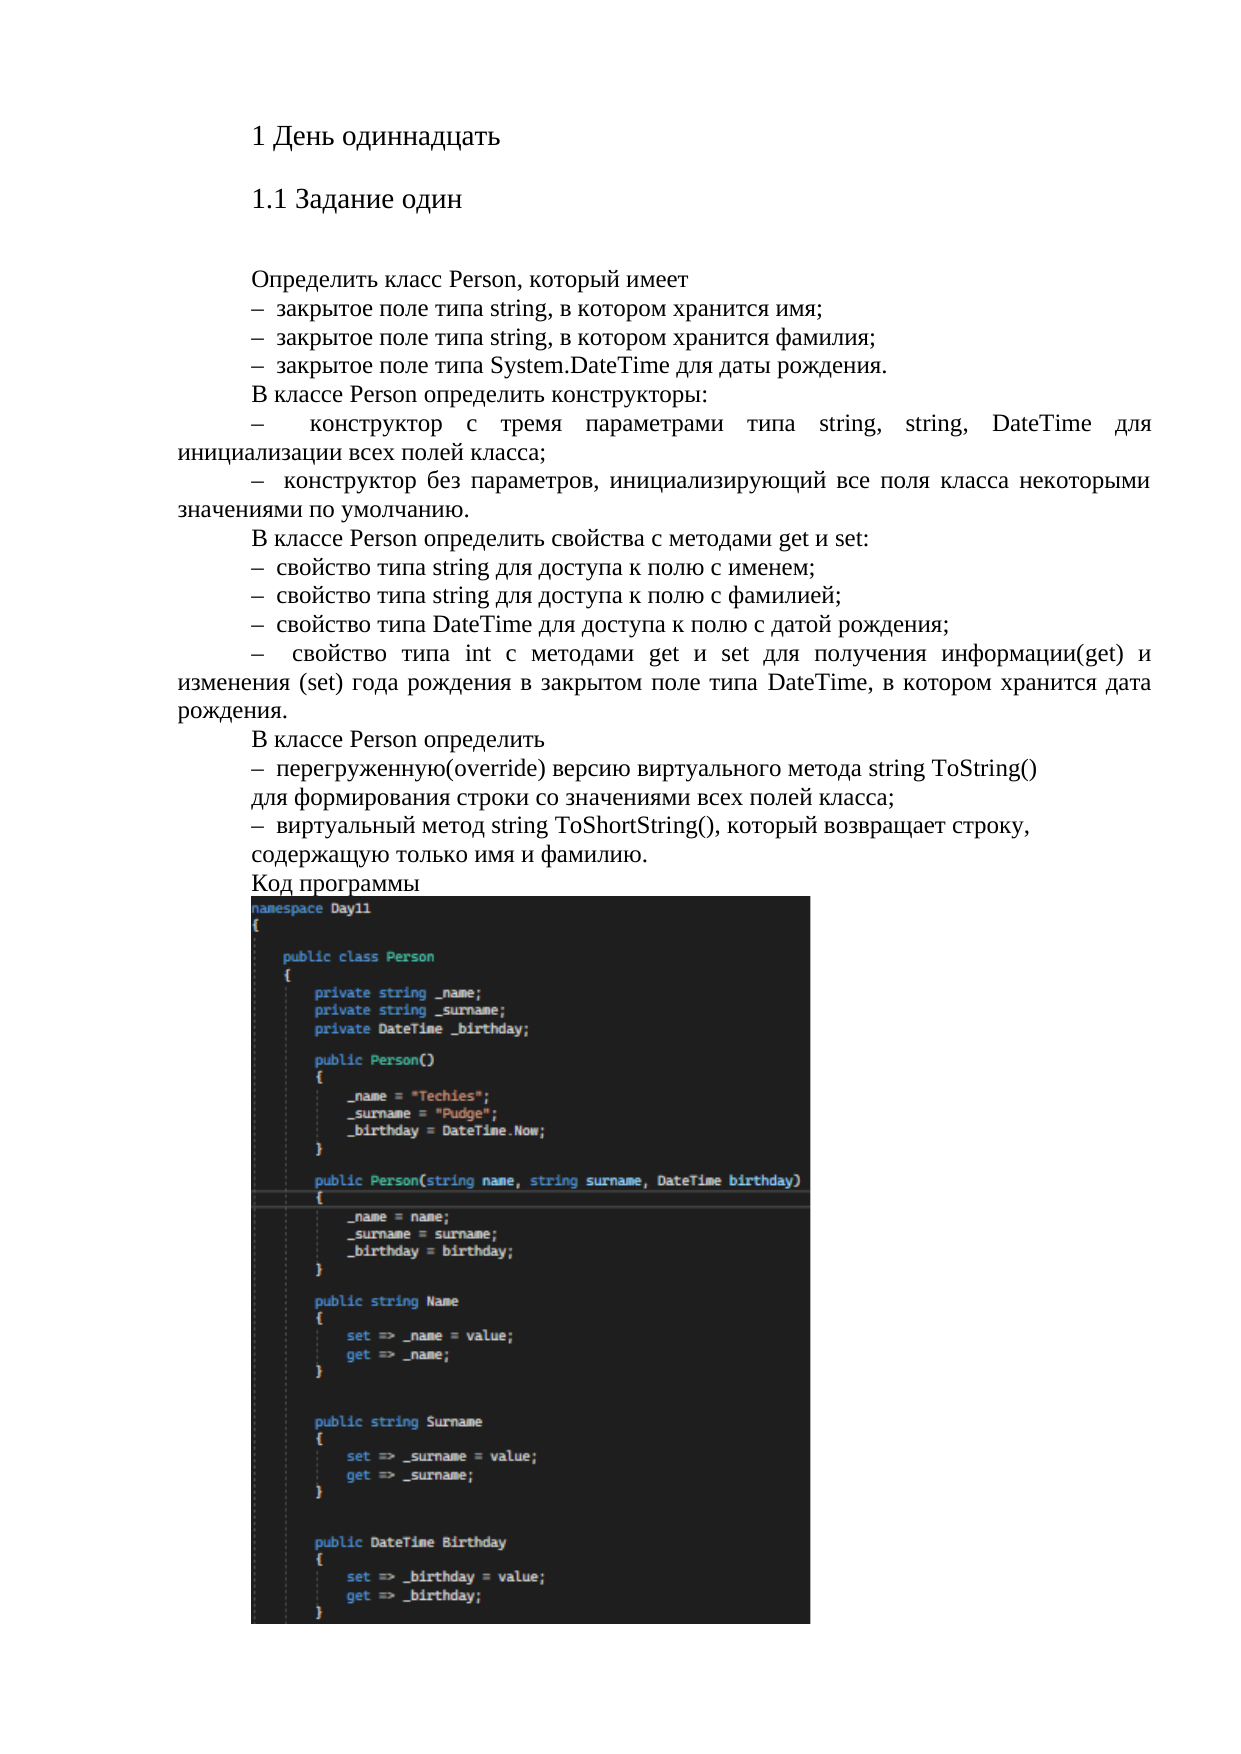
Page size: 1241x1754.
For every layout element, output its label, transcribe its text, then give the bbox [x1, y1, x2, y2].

text для формирования строки со значениями всех полей класса; [177, 782, 1152, 811]
text – свойство типа int c методами get и set для получения информации(get) и изменения (set) года рождения в закрытом поле типа DateTime, в котором хранится дата рождения. [177, 638, 1152, 724]
text В классе Person определить [177, 724, 1152, 753]
text – свойство типа string для доступа к полю с именем; [177, 552, 1152, 581]
text В классе Person определить свойства c методами get и set: [177, 523, 1152, 552]
subtitle День одиннадцать [177, 118, 1152, 152]
text – конструктор c тремя параметрами типа string, string, DateTime для инициализации всех полей класса; [177, 408, 1152, 466]
text Определить класс Person, который имеет [177, 264, 1152, 293]
picture [251, 896, 811, 1624]
text – конструктор без параметров, инициализирующий все поля класса некоторыми значениями по умолчанию. [177, 466, 1152, 523]
text содержащую только имя и фамилию. [177, 839, 1152, 868]
text – перегруженную(override) версию виртуального метода string ToString() [177, 753, 1152, 782]
text – свойство типа string для доступа к полю с фамилией; [177, 581, 1152, 609]
subtitle Задание один [177, 181, 1152, 214]
text – свойство типа DateTime для доступа к полю с датой рождения; [177, 609, 1152, 638]
text – закрытое поле типа string, в котором хранится имя; [177, 293, 1152, 322]
text – закрытое поле типа string, в котором хранится фамилия; [177, 322, 1152, 351]
text В классе Person определить конструкторы: [177, 379, 1152, 408]
text – виртуальный метод string ToShortString(), который возвращает строку, [177, 811, 1152, 839]
text Код программы [177, 868, 1152, 897]
text – закрытое поле типа System.DateTime для даты рождения. [177, 351, 1152, 379]
